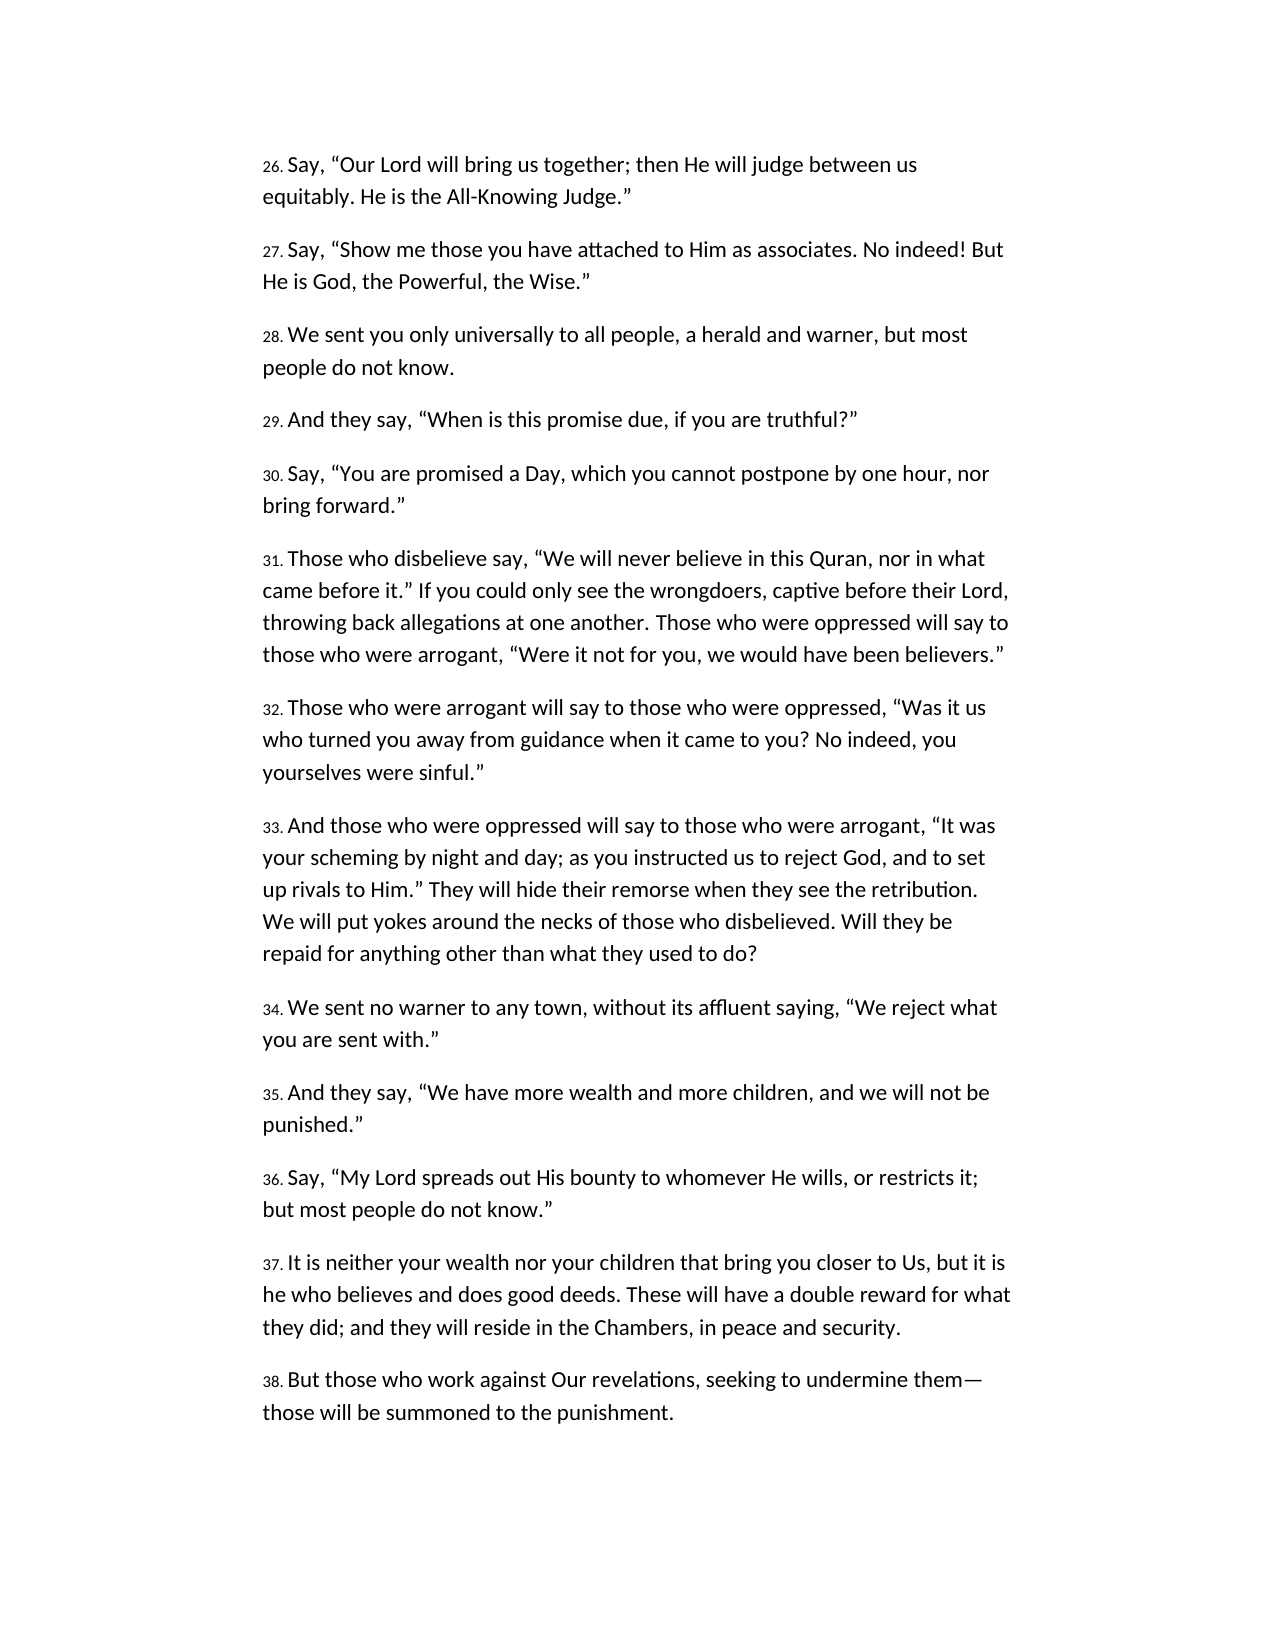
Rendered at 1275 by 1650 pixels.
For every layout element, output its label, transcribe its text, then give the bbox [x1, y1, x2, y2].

text Say, “You are promised a Day, which you cannot postpone by one hour, nor bring forward.” [262, 459, 1012, 519]
text We sent you only universally to all people, a herald and warner, but most people do not know. [262, 320, 1012, 381]
text And they say, “We have more wealth and more children, and we will not be punished.” [262, 1078, 1012, 1138]
text And those who were oppressed will say to those who were arrogant, “It was your scheming by night and day; as you instructed us to reject God, and to set up rivals to Him.” They will hide their remorse when they see the retribution. We will put yokes around the necks of those who disbelieved. Will they be repaid for anything other than what they used to do? [262, 811, 1012, 968]
text Those who disbelieve say, “We will never believe in this Quran, nor in what came before it.” If you could only see the wrongdoers, captive before their Lord, throwing back allegations at one another. Those who were oppressed will say to those who were arrogant, “Were it not for you, we would have been believers.” [262, 544, 1012, 668]
text Say, “Show me those you have attached to Him as associates. No indeed! But He is God, the Powerful, the Wise.” [262, 235, 1012, 295]
text We sent no warner to any town, without its affluent saying, “We reject what you are sent with.” [262, 993, 1012, 1053]
text And they say, “When is this promise due, if you are truthful?” [262, 406, 1012, 434]
text Those who were arrogant will say to those who were oppressed, “Was it us who turned you away from guidance when it came to you? No indeed, you yourselves were sinful.” [262, 693, 1012, 786]
text Say, “My Lord spreads out His bounty to whomever He wills, or restricts it; but most people do not know.” [262, 1163, 1012, 1223]
text But those who work against Our revelations, seeking to undermine them—those will be summoned to the punishment. [262, 1366, 1012, 1426]
text It is neither your wealth nor your children that bring you closer to Us, but it is he who believes and does good deeds. These will have a double reward for what they did; and they will reside in the Chambers, in peace and security. [262, 1248, 1012, 1341]
text Say, “Our Lord will bring us together; then He will judge between us equitably. He is the All-Knowing Judge.” [262, 150, 1012, 210]
